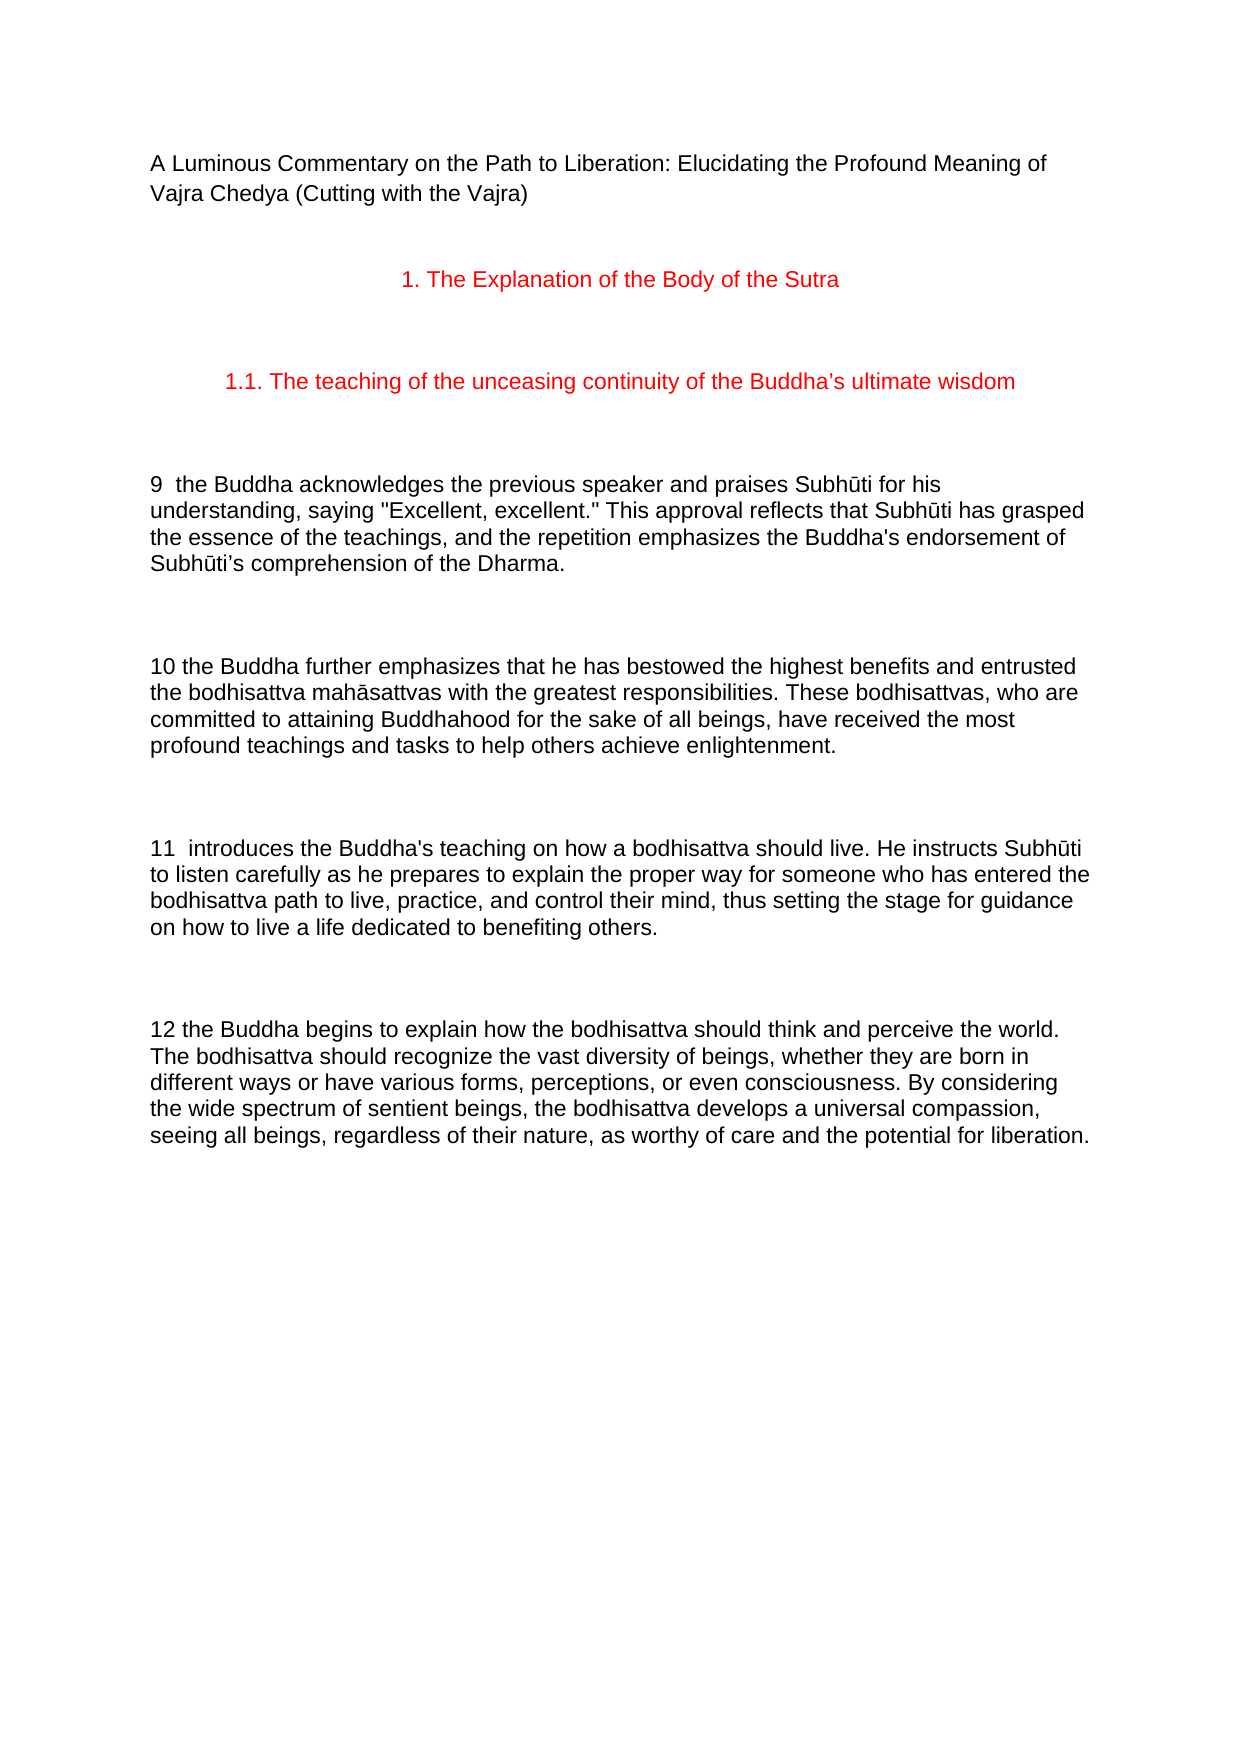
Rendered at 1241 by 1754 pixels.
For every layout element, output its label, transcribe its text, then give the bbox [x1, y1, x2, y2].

text 10 the Buddha further emphasizes that he has bestowed the highest benefits and entrusted the bodhisattva mahāsattvas with the greatest responsibilities. These bodhisattvas, who are committed to attaining Buddhahood for the sake of all beings, have received the most profound teachings and tasks to help others achieve enlightenment. [150, 653, 1090, 758]
text 1.1. The teaching of the unceasing continuity of the Buddha’s ultimate wisdom [150, 368, 1090, 395]
text 12 the Buddha begins to explain how the bodhisattva should think and perceive the world. The bodhisattva should recognize the vast diversity of beings, whether they are born in different ways or have various forms, perceptions, or even consciousness. By considering the wide spectrum of sentient beings, the bodhisattva develops a universal compassion, seeing all beings, regardless of their nature, as worthy of care and the potential for liberation. [150, 1016, 1090, 1148]
text 9 the Buddha acknowledges the previous speaker and praises Subhūti for his understanding, saying "Excellent, excellent." This approval reflects that Subhūti has grasped the essence of the teachings, and the repetition emphasizes the Buddha's endorsement of Subhūti’s comprehension of the Dharma. [150, 471, 1090, 576]
text 11 introduces the Buddha's teaching on how a bodhisattva should live. He instructs Subhūti to listen carefully as he prepares to explain the proper way for someone who has entered the bodhisattva path to live, practice, and control their mind, thus setting the stage for guidance on how to live a life dedicated to benefiting others. [150, 834, 1090, 940]
text A Luminous Commentary on the Path to Liberation: Elucidating the Profound Meaning of Vajra Chedya (Cutting with the Vajra) [150, 150, 1090, 207]
text 1. The Explanation of the Body of the Sutra [150, 266, 1090, 292]
